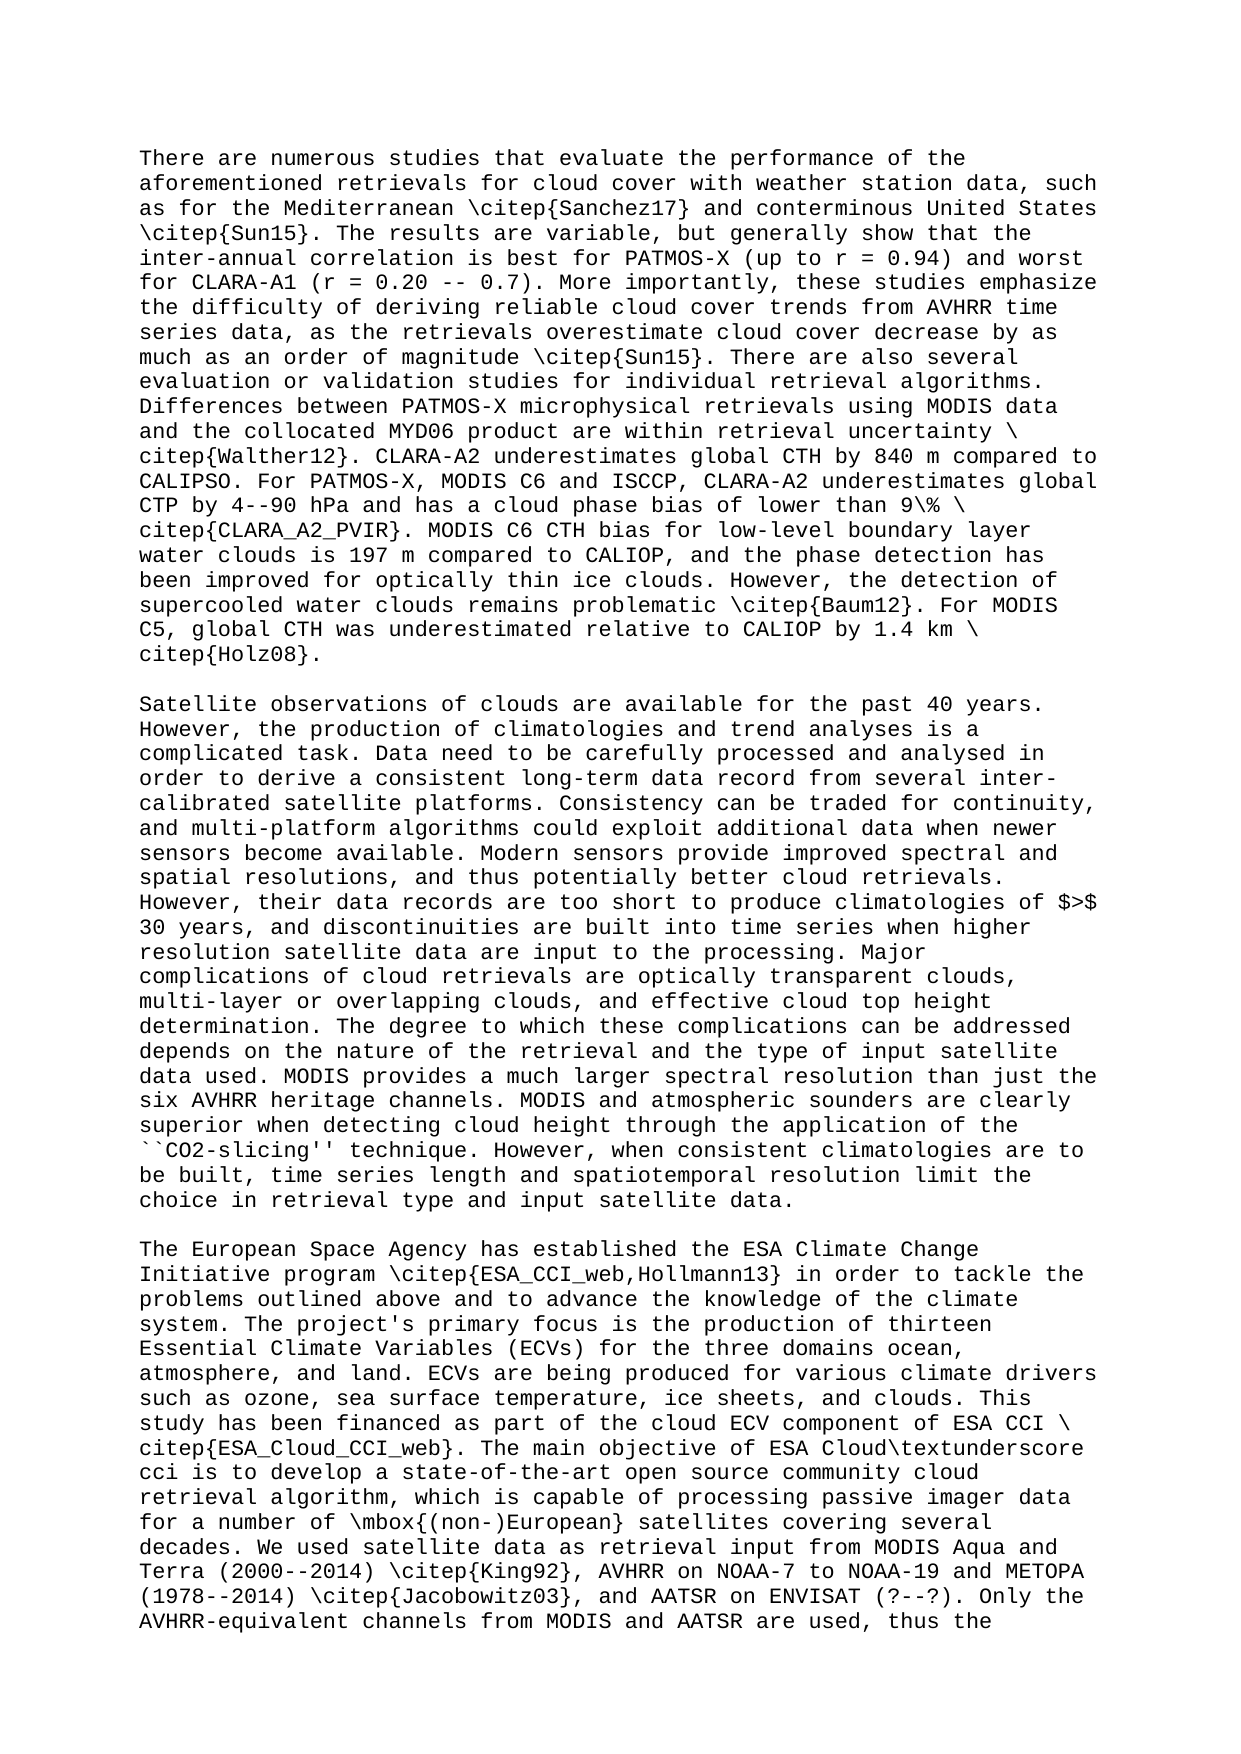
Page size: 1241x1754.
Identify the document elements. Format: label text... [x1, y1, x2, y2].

text Satellite observations of clouds are available for the past 40 years. However, the production of climatologies and trend analyses is a complicated task. Data need to be carefully processed and analysed in order to derive a consistent long-term data record from several inter-calibrated satellite platforms. Consistency can be traded for continuity, and multi-platform algorithms could exploit additional data when newer sensors become available. Modern sensors provide improved spectral and spatial resolutions, and thus potentially better cloud retrievals. However, their data records are too short to produce climatologies of $>$ 30 years, and discontinuities are built into time series when higher resolution satellite data are input to the processing. Major complications of cloud retrievals are optically transparent clouds, multi-layer or overlapping clouds, and effective cloud top height determination. The degree to which these complications can be addressed depends on the nature of the retrieval and the type of input satellite data used. MODIS provides a much larger spectral resolution than just the six AVHRR heritage channels. MODIS and atmospheric sounders are clearly superior when detecting cloud height through the application of the ``CO2-slicing'' technique. However, when consistent climatologies are to be built, time series length and spatiotemporal resolution limit the choice in retrieval type and input satellite data. [139, 693, 1101, 1214]
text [139, 1238, 1101, 1635]
text There are numerous studies that evaluate the performance of the aforementioned retrievals for cloud cover with weather station data, such as for the Mediterranean \citep{Sanchez17} and conterminous United States \citep{Sun15}. The results are variable, but generally show that the inter-annual correlation is best for PATMOS-X (up to r = 0.94) and worst for CLARA-A1 (r = 0.20 -- 0.7). More importantly, these studies emphasize the difficulty of deriving reliable cloud cover trends from AVHRR time series data, as the retrievals overestimate cloud cover decrease by as much as an order of magnitude \citep{Sun15}. There are also several evaluation or validation studies for individual retrieval algorithms. Differences between PATMOS-X microphysical retrievals using MODIS data and the collocated MYD06 product are within retrieval uncertainty \citep{Walther12}. CLARA-A2 underestimates global CTH by 840 m compared to CALIPSO. For PATMOS-X, MODIS C6 and ISCCP, CLARA-A2 underestimates global CTP by 4--90 hPa and has a cloud phase bias of lower than 9\% \citep{CLARA_A2_PVIR}. MODIS C6 CTH bias for low-level boundary layer water clouds is 197 m compared to CALIOP, and the phase detection has been improved for optically thin ice clouds. However, the detection of supercooled water clouds remains problematic \citep{Baum12}. For MODIS C5, global CTH was underestimated relative to CALIOP by 1.4 km \citep{Holz08}. [139, 148, 1101, 668]
